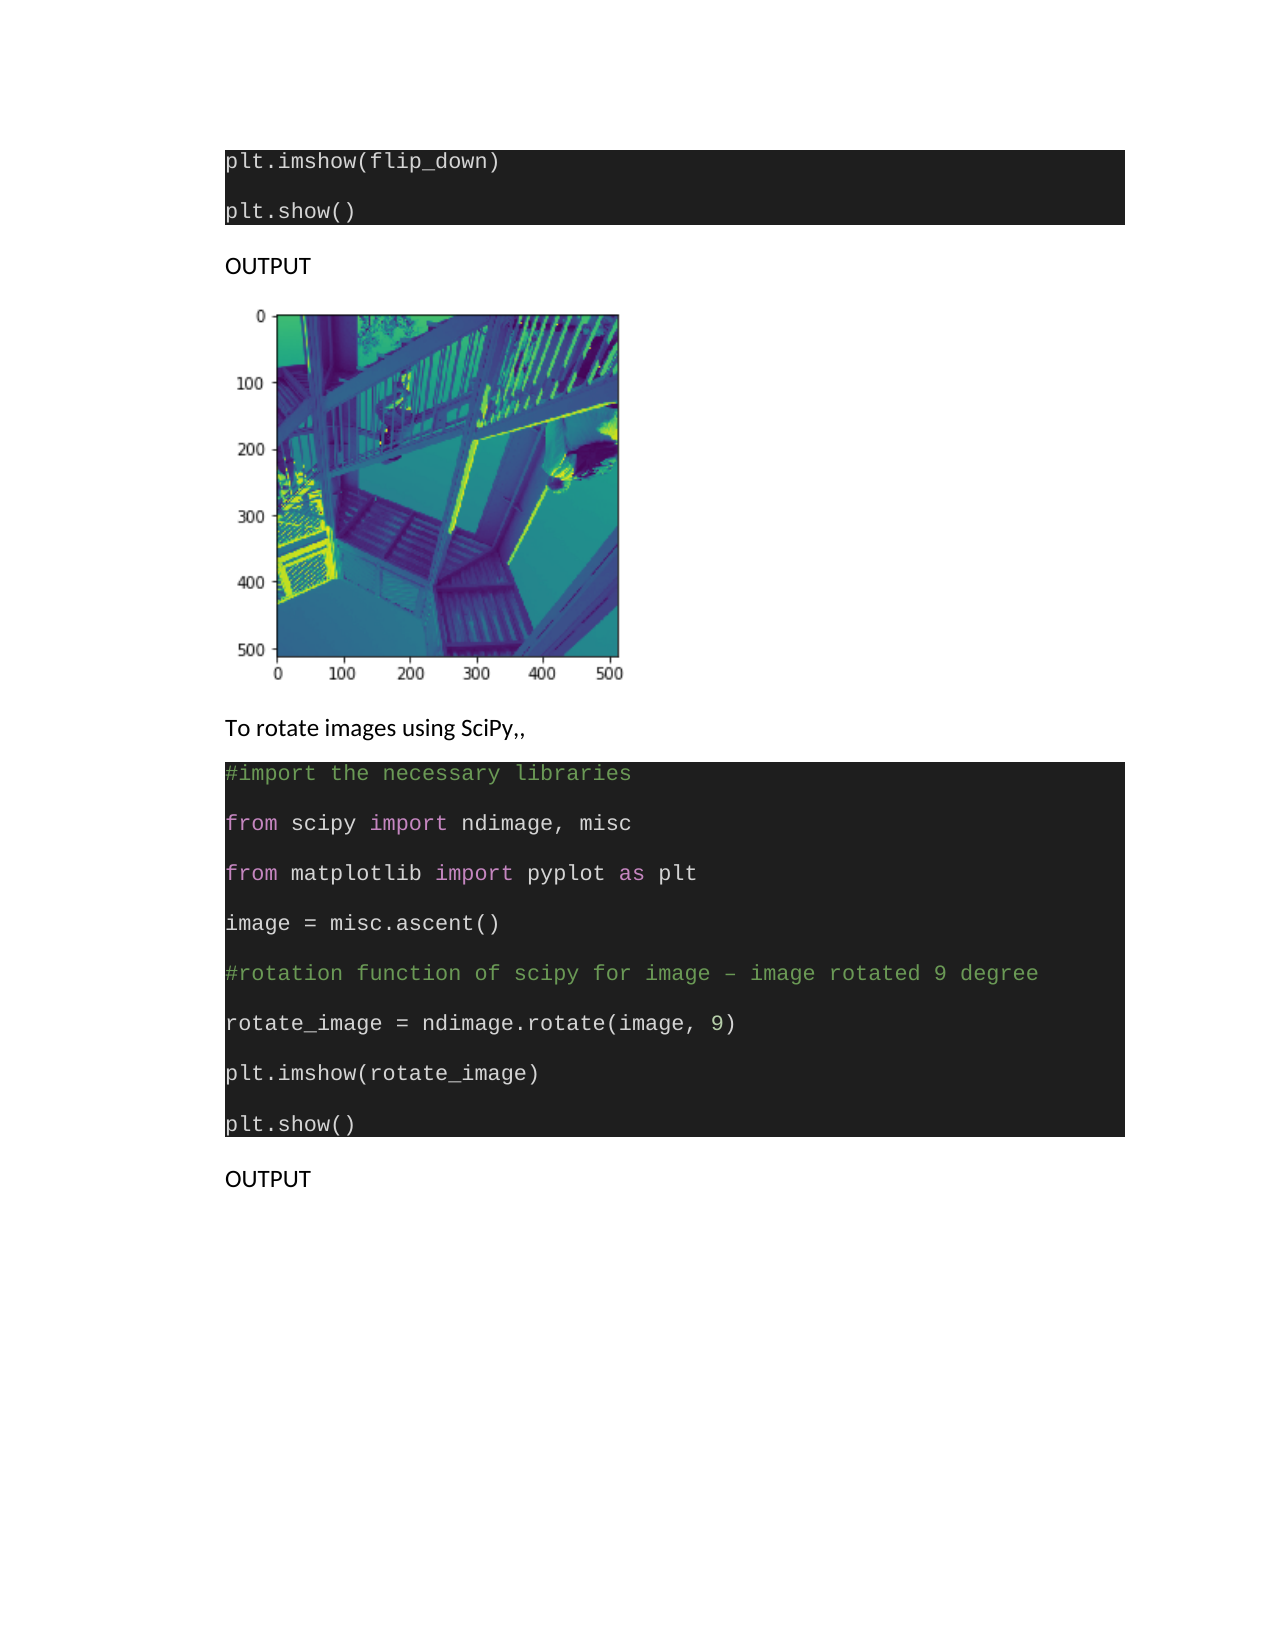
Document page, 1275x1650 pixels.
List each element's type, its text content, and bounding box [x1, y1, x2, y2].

text from scipy import ndimage, misc [225, 812, 1125, 837]
text plt.imshow(flip_down) [225, 150, 1125, 175]
text plt.show() [225, 200, 1125, 225]
text #rotation function of scipy for image – image rotated 9 degree [225, 962, 1125, 987]
text plt.show() [225, 1113, 1125, 1137]
text plt.imshow(rotate_image) [225, 1063, 1125, 1087]
text OUTPUT [225, 1163, 1125, 1193]
text #import the necessary libraries [225, 762, 1125, 787]
text OUTPUT [225, 250, 1125, 281]
text from matplotlib import pyplot as plt [225, 862, 1125, 887]
picture [225, 299, 635, 694]
text To rotate images using SciPy,, [225, 712, 1125, 743]
text image = misc.ascent() [225, 912, 1125, 937]
text rotate_image = ndimage.rotate(image, 9) [225, 1012, 1125, 1037]
